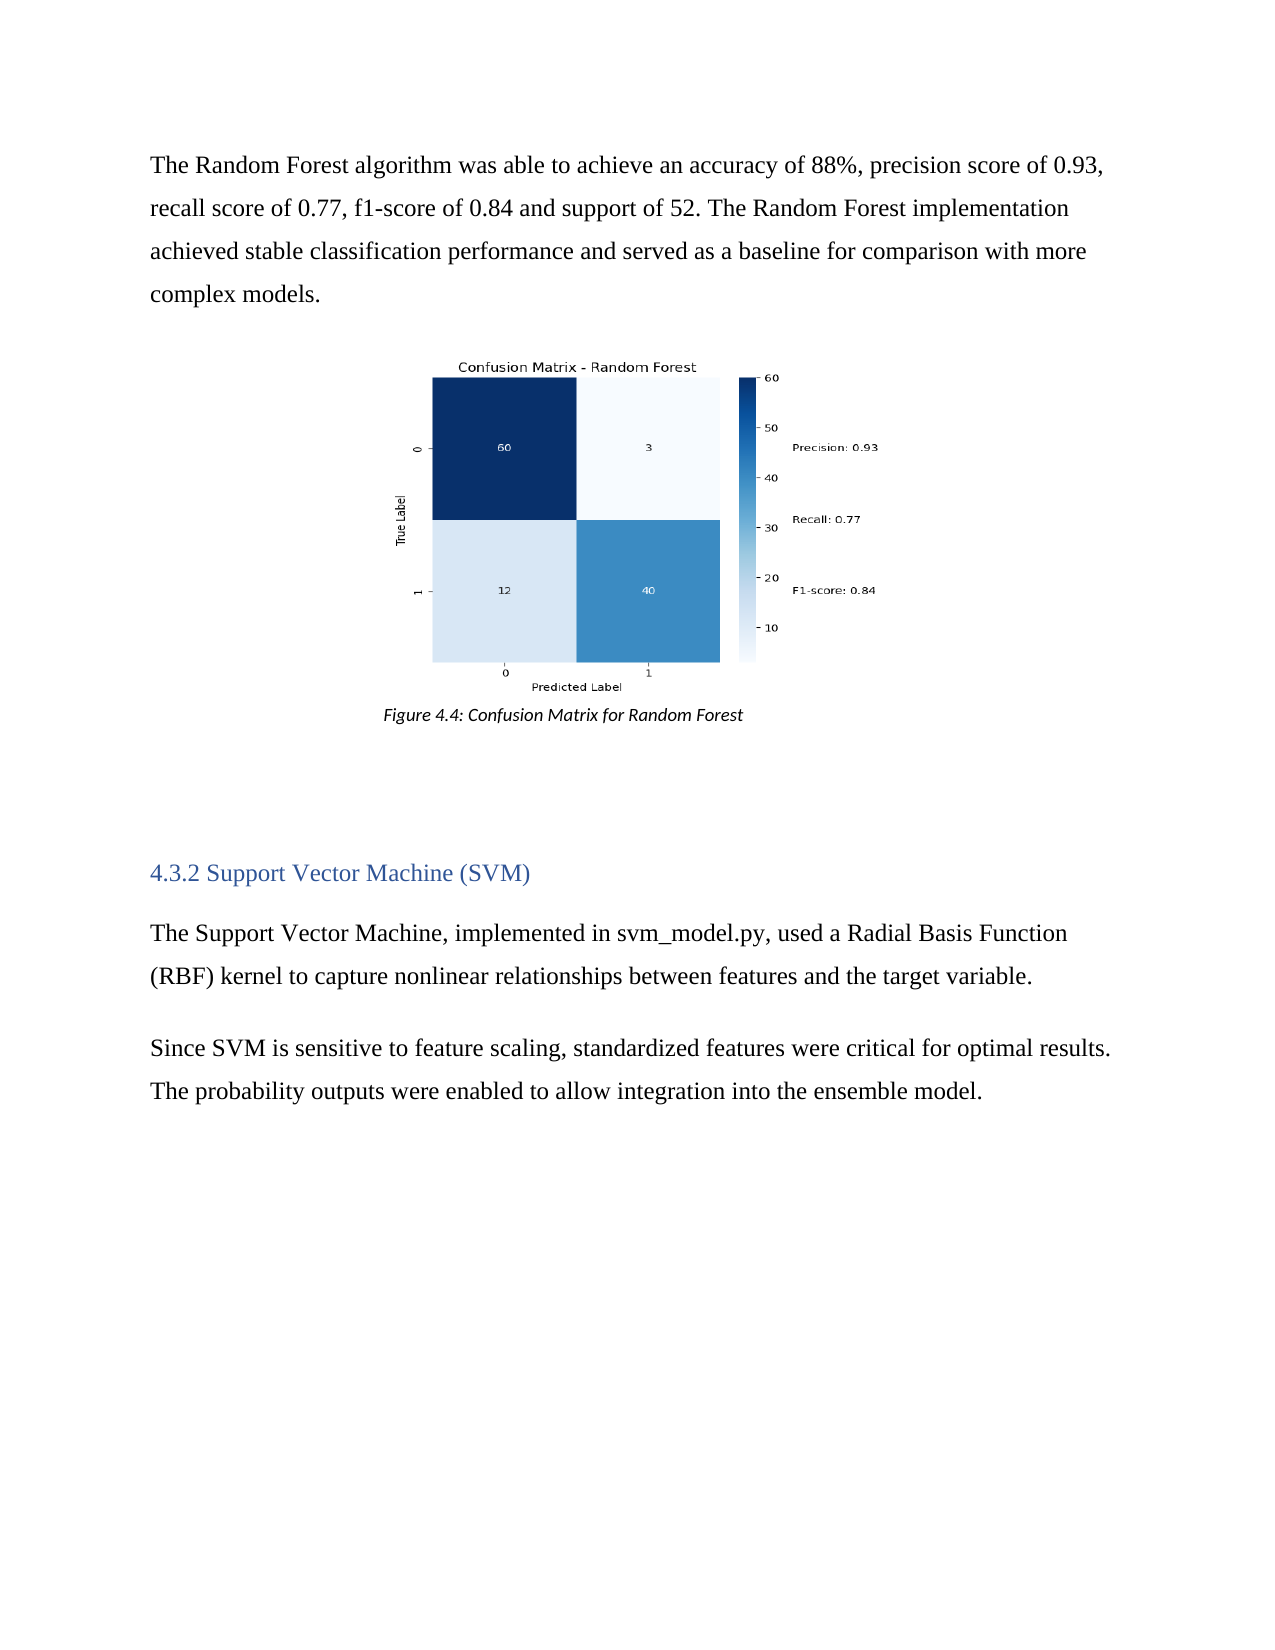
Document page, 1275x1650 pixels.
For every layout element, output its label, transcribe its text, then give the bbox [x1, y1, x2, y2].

text The Random Forest algorithm was able to achieve an accuracy of 88%, precision score of 0.93, recall score of 0.77, f1-score of 0.84 and support of 52. The Random Forest implementation achieved stable classification performance and served as a baseline for comparison with more complex models. [150, 150, 1125, 308]
text The Support Vector Machine, implemented in svm_model.py, used a Radial Basis Function (RBF) kernel to capture nonlinear relationships between features and the target variable. [150, 918, 1125, 990]
text Since SVM is sensitive to feature scaling, standardized features were critical for optimal results. The probability outputs were enabled to allow integration into the ensemble model. [150, 1033, 1125, 1105]
picture [383, 351, 891, 703]
subtitle 4.3.2 Support Vector Machine (SVM) [150, 858, 1125, 886]
